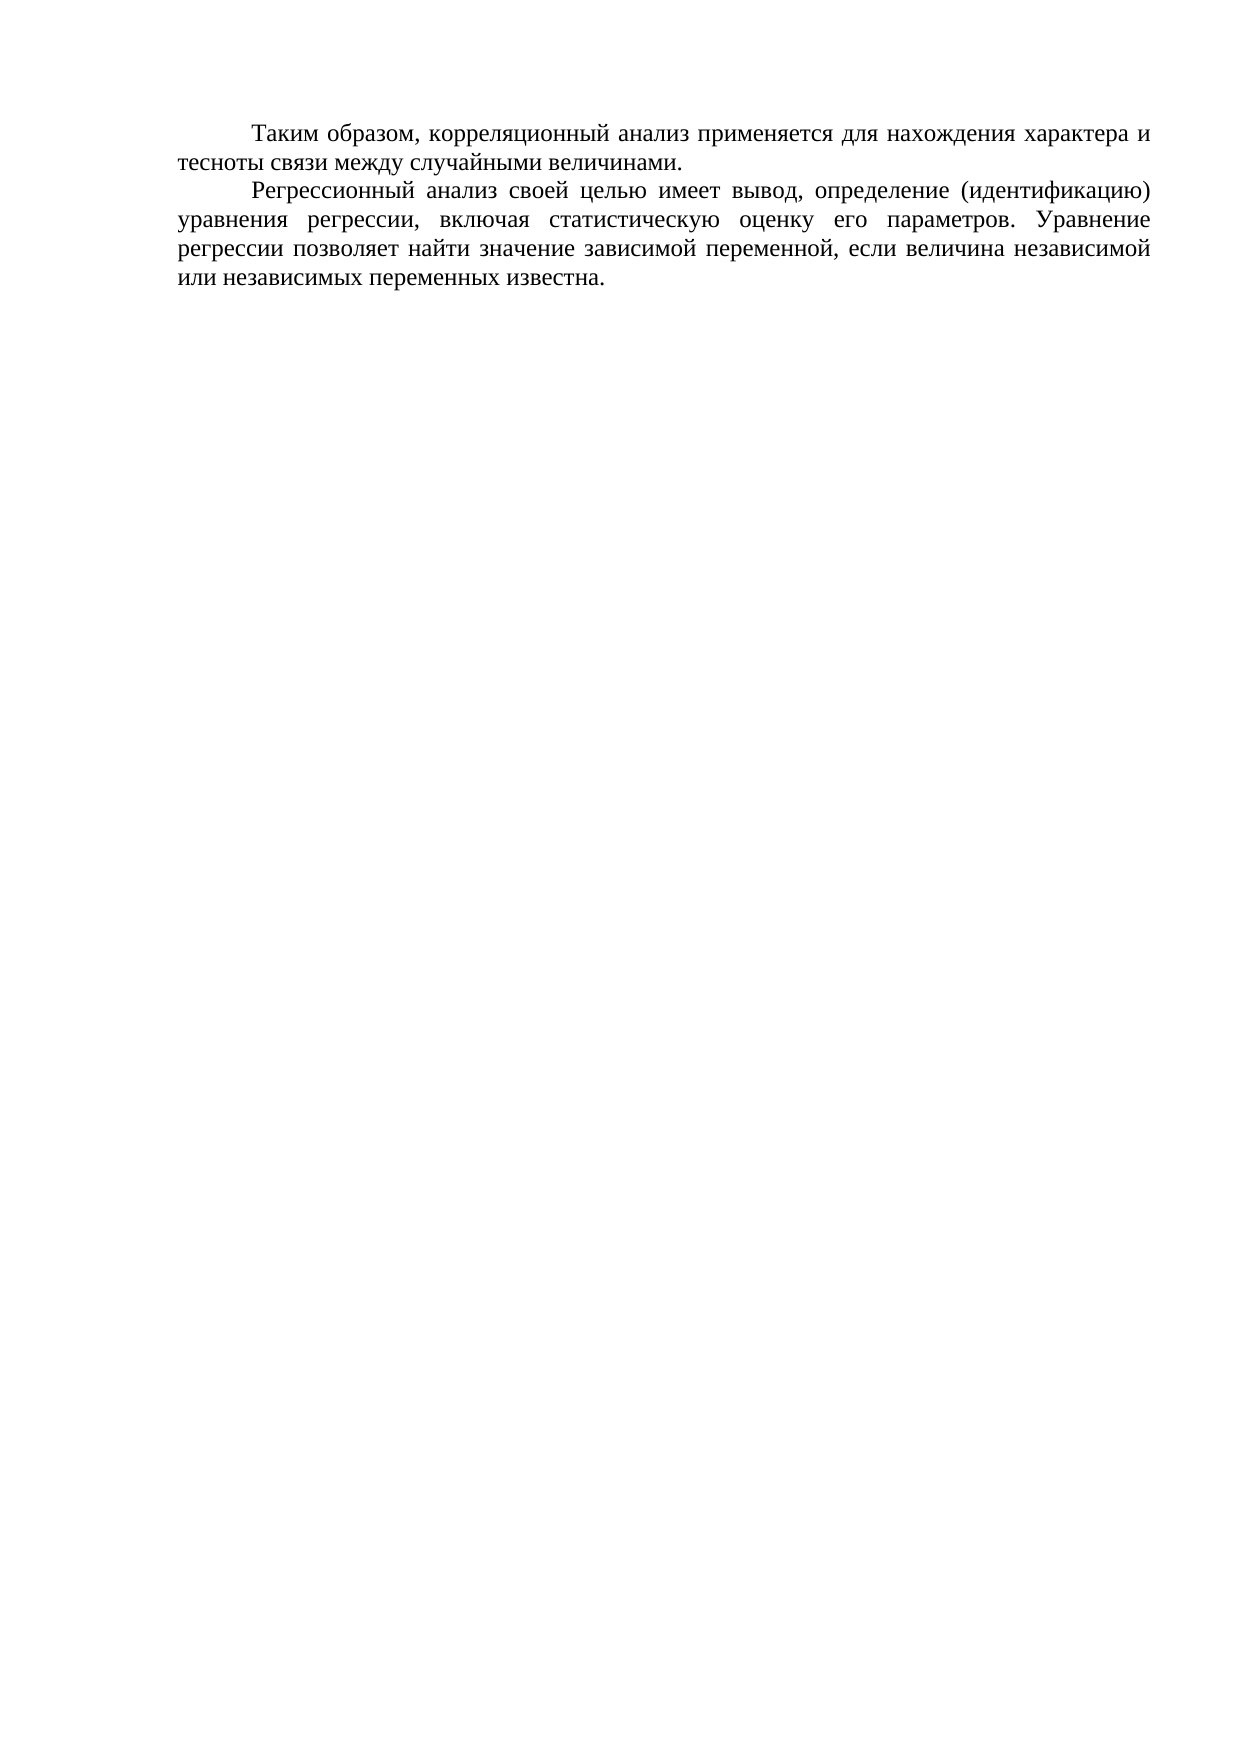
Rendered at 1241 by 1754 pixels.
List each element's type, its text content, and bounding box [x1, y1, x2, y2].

text Регрессионный анализ своей целью имеет вывод, определение (идентификацию) уравнения регрессии, включая статистическую оценку его параметров. Уравнение регрессии позволяет найти значение зависимой переменной, если величина независимой или независимых переменных известна. [177, 176, 1152, 291]
text Таким образом, корреляционный анализ применяется для нахождения характера и тесноты связи между случайными величинами. [177, 118, 1152, 176]
